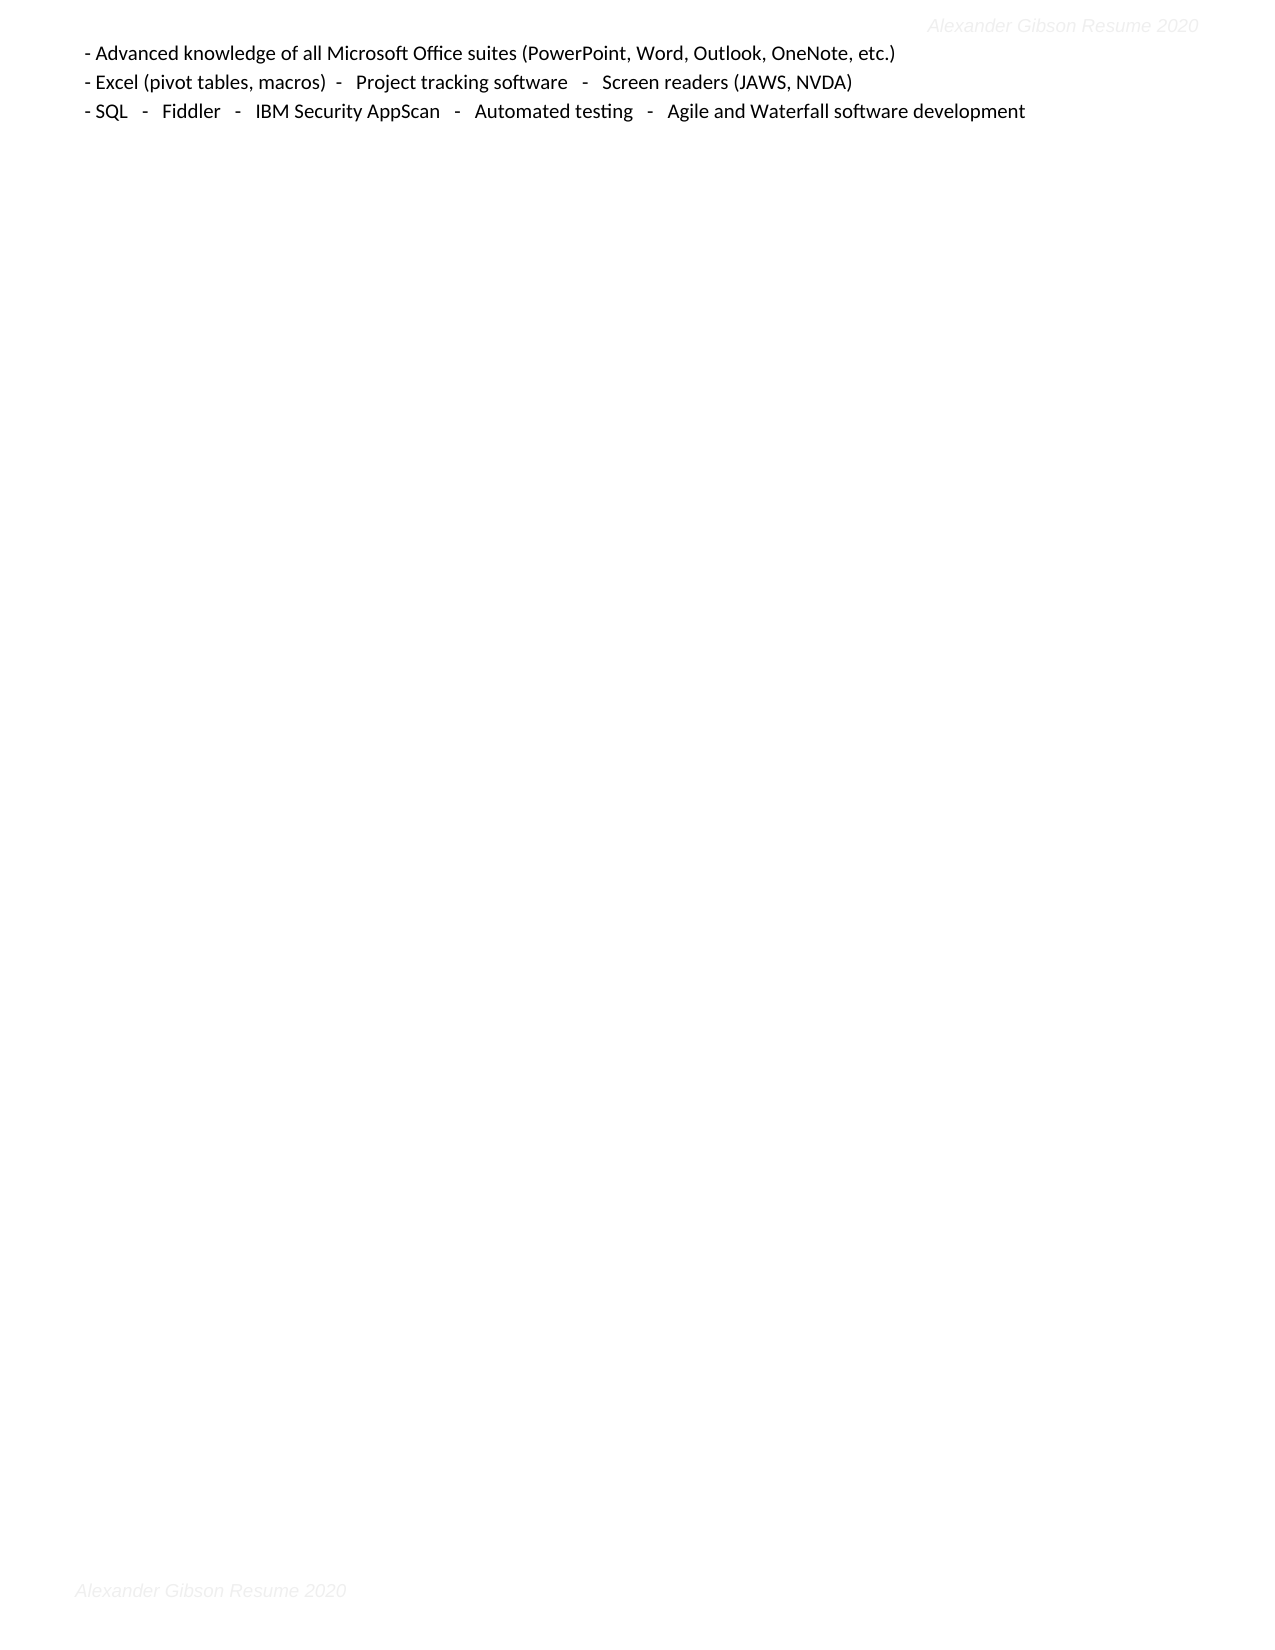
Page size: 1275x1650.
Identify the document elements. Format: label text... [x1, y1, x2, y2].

text - Advanced knowledge of all Microsoft Office suites (PowerPoint, Word, Outlook, OneNote, etc.) [84, 40, 1191, 66]
text - Excel (pivot tables, macros) - Project tracking software - Screen readers (JAWS, NVDA) [84, 69, 1191, 95]
text - SQL - Fiddler - IBM Security AppScan - Automated testing - Agile and Waterfall software development [84, 99, 1191, 124]
